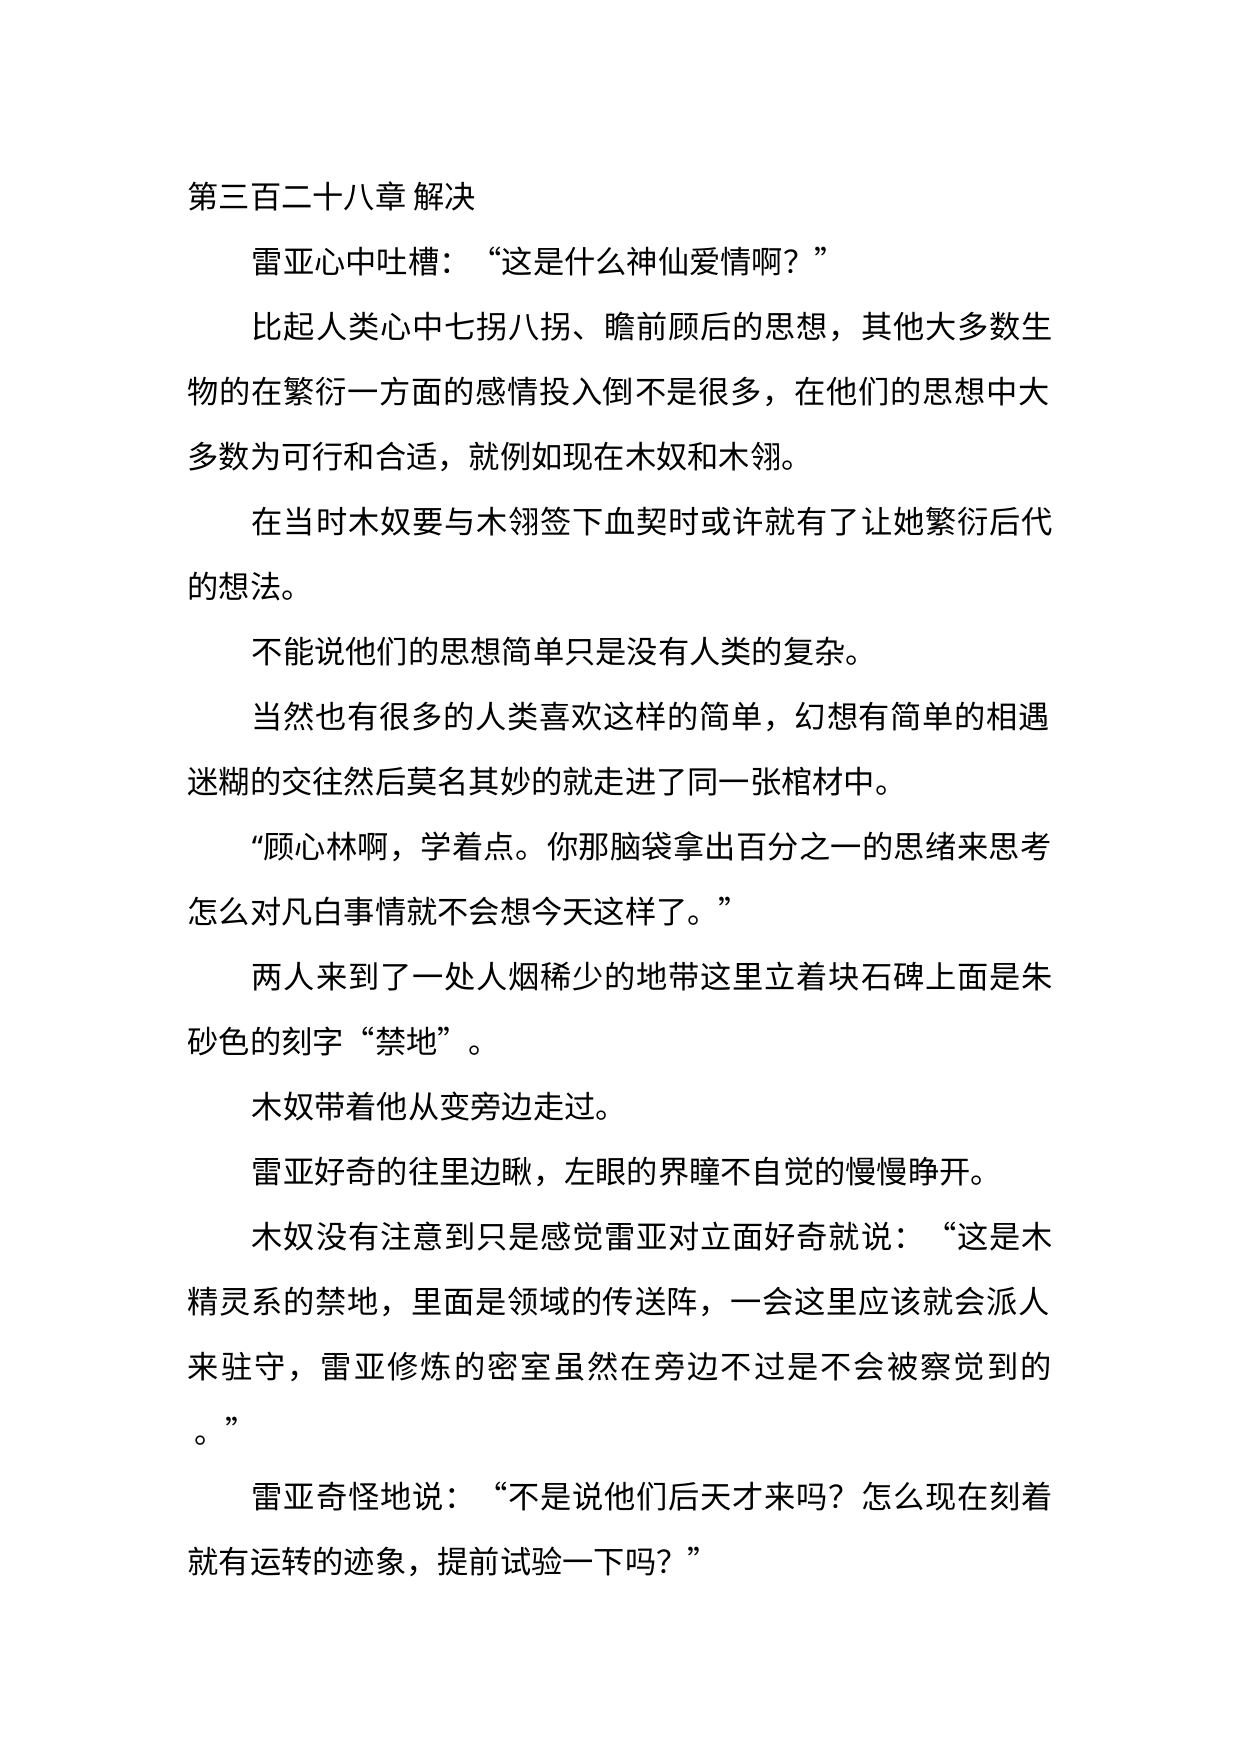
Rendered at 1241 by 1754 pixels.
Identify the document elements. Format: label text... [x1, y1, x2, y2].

text 木奴没有注意到只是感觉雷亚对立面好奇就说：“这是木精灵系的禁地，里面是领域的传送阵，一会这里应该就会派人来驻守，雷亚修炼的密室虽然在旁边不过是不会被察觉到的 。” [187, 1202, 1053, 1462]
text “顾心林啊，学着点。你那脑袋拿出百分之一的思绪来思考怎么对凡白事情就不会想今天这样了。” [187, 812, 1053, 942]
text 比起人类心中七拐八拐、瞻前顾后的思想，其他大多数生物的在繁衍一方面的感情投入倒不是很多，在他们的思想中大多数为可行和合适，就例如现在木奴和木翎。 [187, 292, 1053, 487]
text 第三百二十八章 解决 [187, 162, 1053, 227]
text 两人来到了一处人烟稀少的地带这里立着块石碑上面是朱砂色的刻字“禁地”。 [187, 942, 1053, 1072]
text 雷亚心中吐槽：“这是什么神仙爱情啊？” [187, 227, 1053, 292]
text 雷亚好奇的往里边瞅，左眼的界瞳不自觉的慢慢睁开。 [187, 1137, 1053, 1202]
text 在当时木奴要与木翎签下血契时或许就有了让她繁衍后代的想法。 [187, 487, 1053, 617]
text 木奴带着他从变旁边走过。 [187, 1072, 1053, 1137]
text 不能说他们的思想简单只是没有人类的复杂。 [187, 617, 1053, 682]
text 雷亚奇怪地说：“不是说他们后天才来吗？怎么现在刻着就有运转的迹象，提前试验一下吗？” [187, 1462, 1053, 1592]
text 当然也有很多的人类喜欢这样的简单，幻想有简单的相遇、迷糊的交往然后莫名其妙的就走进了同一张棺材中。 [187, 682, 1053, 812]
